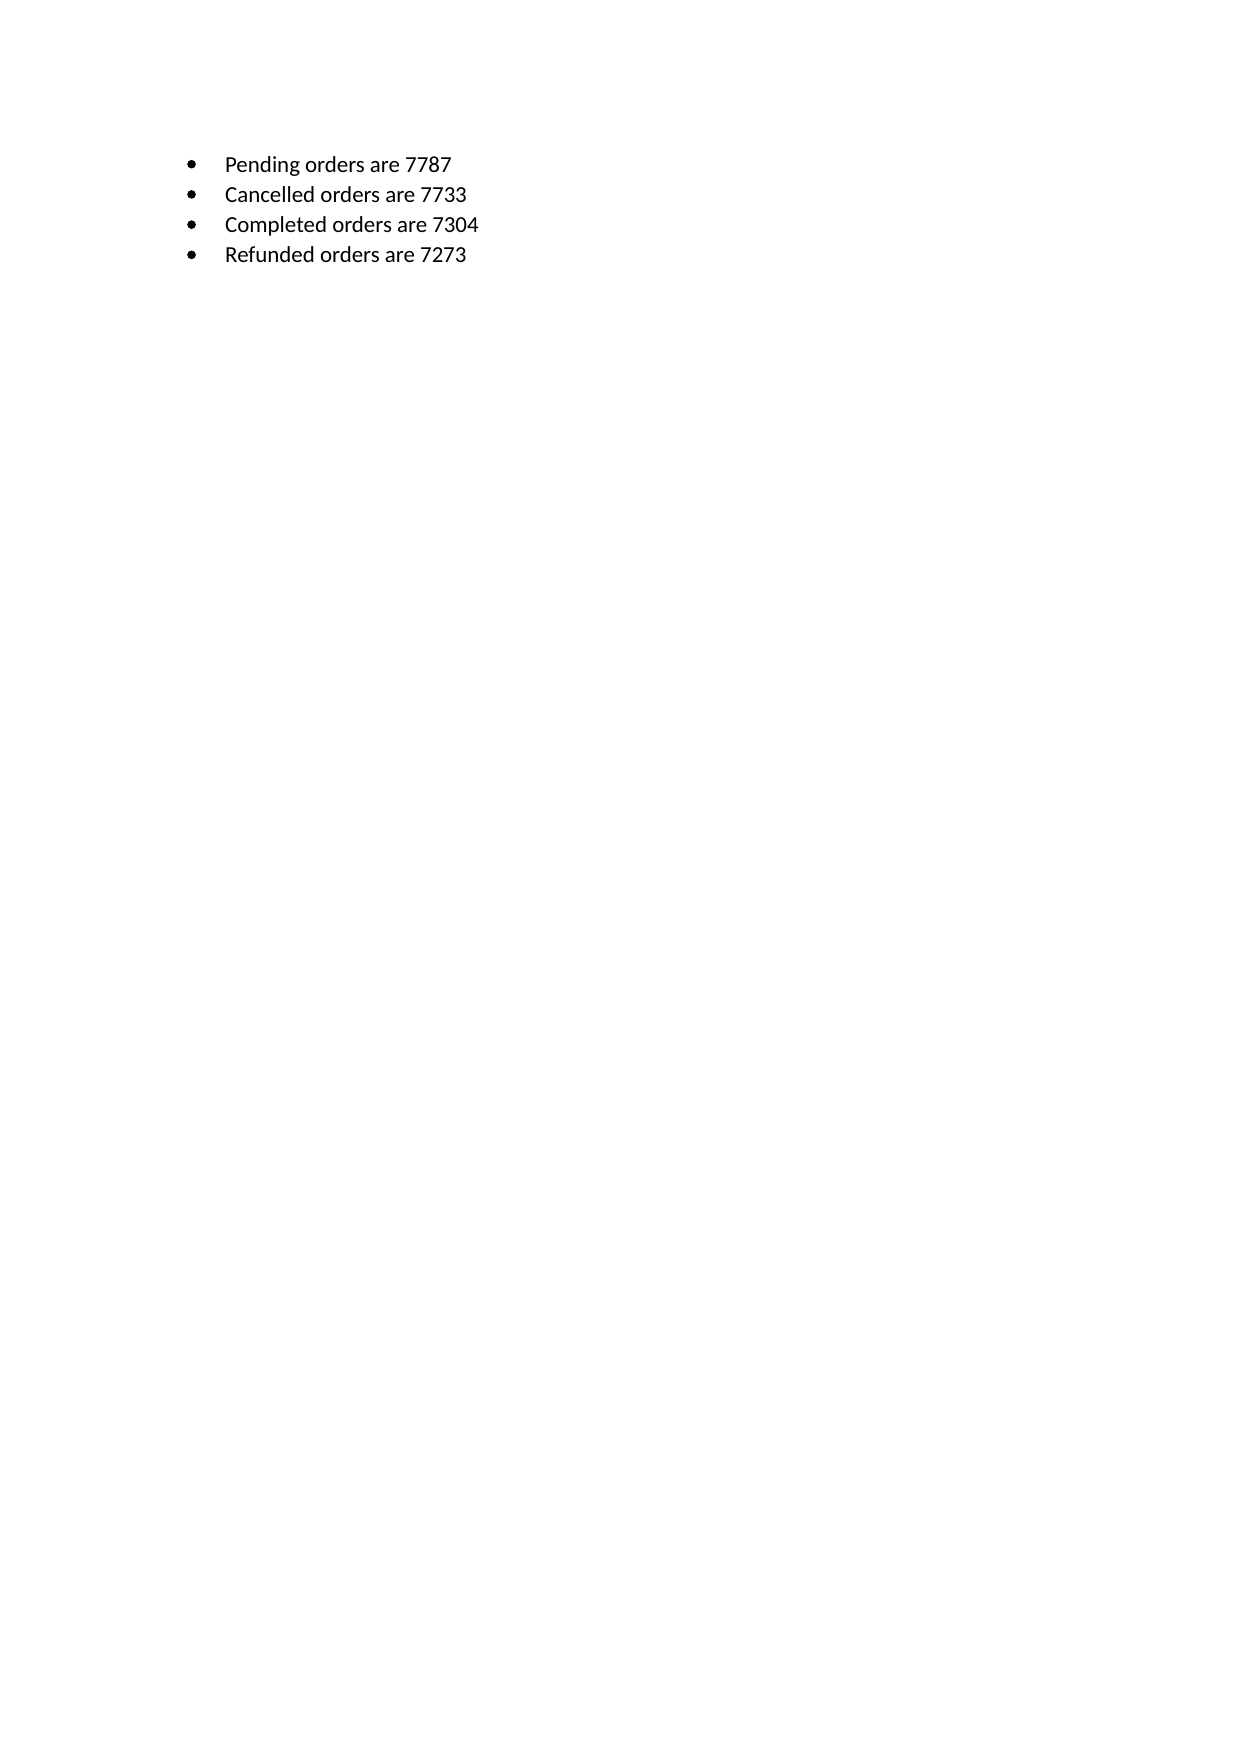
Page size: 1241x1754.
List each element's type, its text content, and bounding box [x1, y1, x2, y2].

list Pending orders are 7787 [187, 150, 1090, 178]
list Completed orders are 7304 [187, 210, 1090, 238]
list Refunded orders are 7273 [187, 241, 1090, 269]
list Cancelled orders are 7733 [187, 180, 1090, 208]
